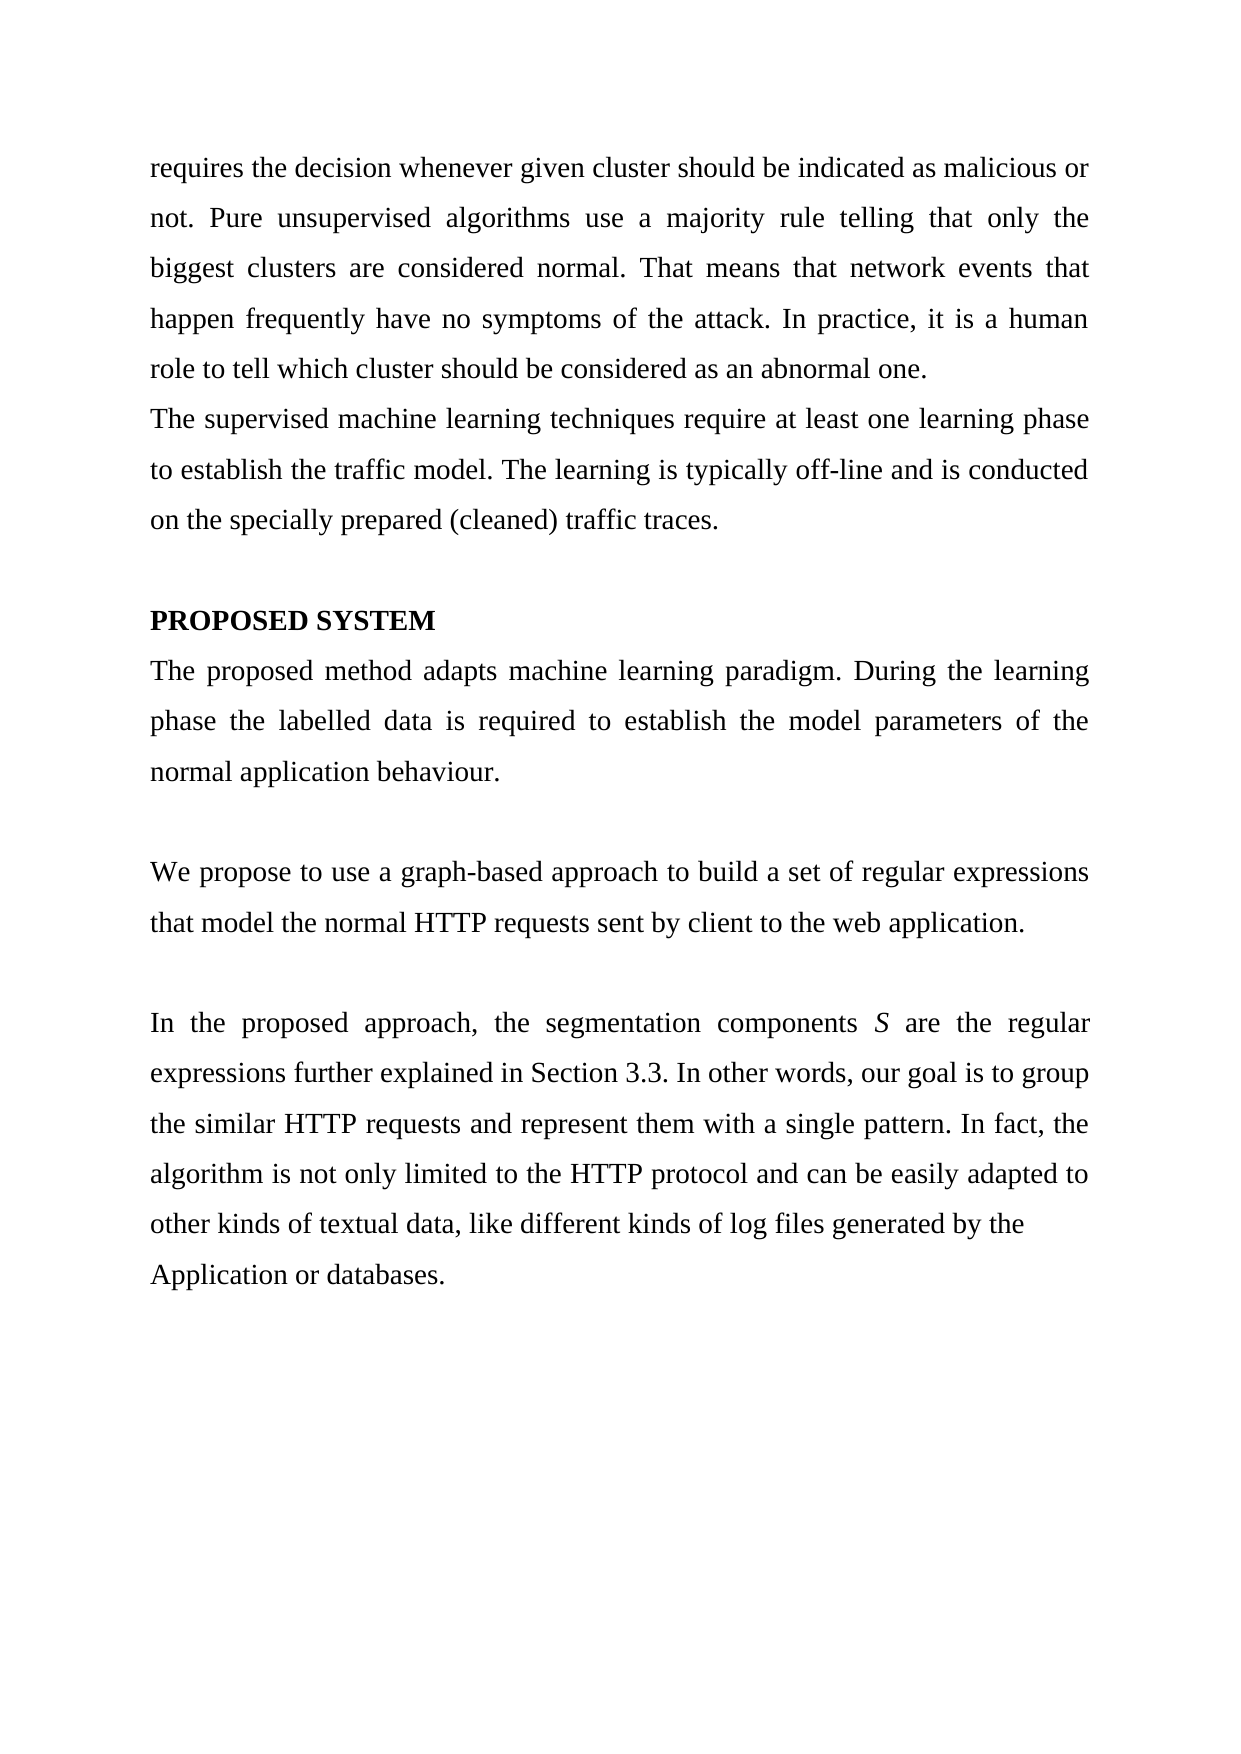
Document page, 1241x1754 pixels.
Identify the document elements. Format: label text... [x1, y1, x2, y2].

text We propose to use a graph-based approach to build a set of regular expressions that model the normal HTTP requests sent by client to the web application. [150, 854, 1090, 938]
text The supervised machine learning techniques require at least one learning phase to establish the traffic model. The learning is typically off-line and is conducted on the specially prepared (cleaned) traffic traces. [150, 402, 1090, 536]
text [150, 150, 1090, 385]
text PROPOSED SYSTEM [150, 603, 1090, 636]
text The proposed method adapts machine learning paradigm. During the learning phase the labelled data is required to establish the model parameters of the normal application behaviour. [150, 653, 1090, 787]
text Application or databases. [150, 1257, 1090, 1290]
text In the proposed approach, the segmentation components S are the regular expressions further explained in Section 3.3. In other words, our goal is to group the similar HTTP requests and represent them with a single pattern. In fact, the algorithm is not only limited to the HTTP protocol and can be easily adapted to other kinds of textual data, like different kinds of log files generated by the [150, 1005, 1090, 1240]
